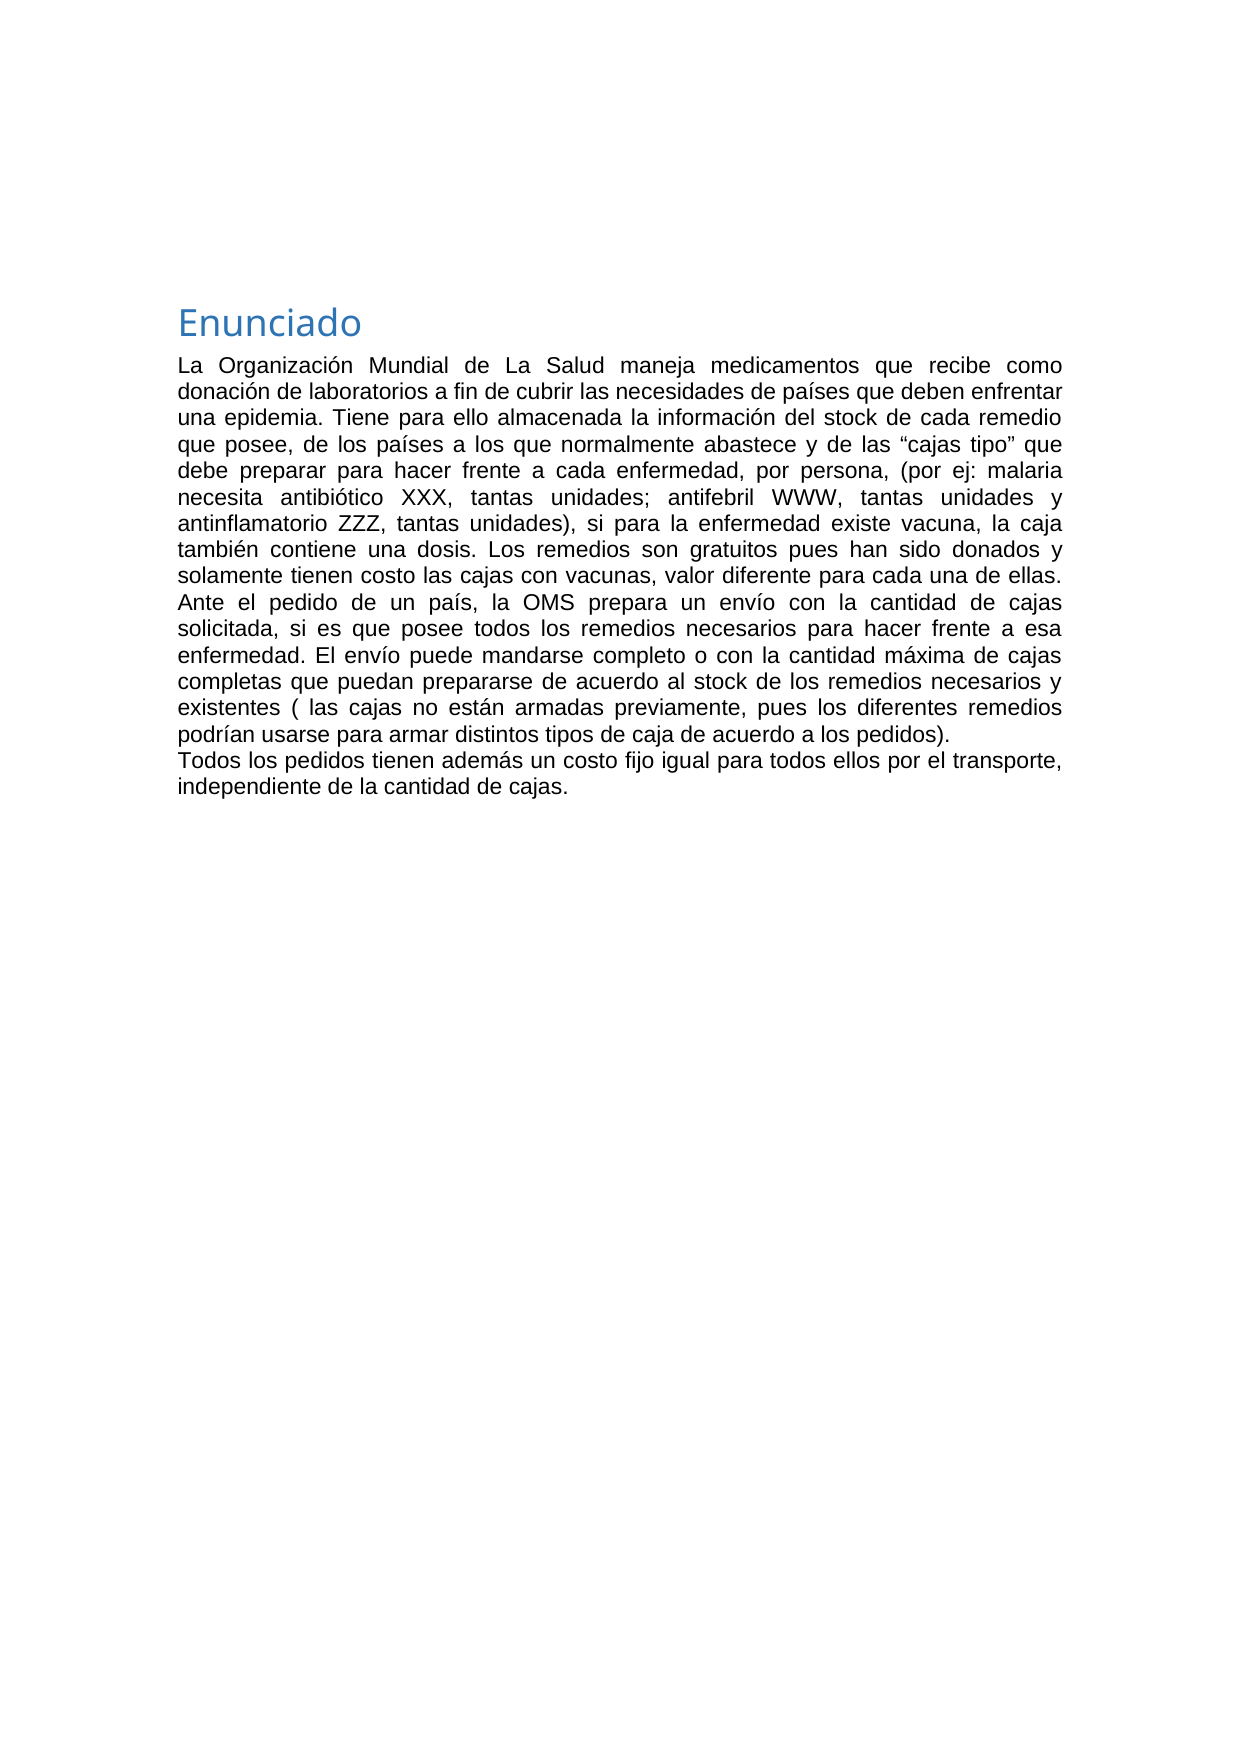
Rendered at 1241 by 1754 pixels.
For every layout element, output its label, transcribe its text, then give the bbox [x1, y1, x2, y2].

text de La Salud maneja medicamentos que recibe como donación de laboratorios a fin de cubrir las necesidades de países que deben enfrentar una epidemia. Tiene para ello almacenada la información del stock de cada remedio que posee, de los países a los que normalmente abastece y de las “cajas tipo” que debe preparar para hacer frente a cada enfermedad, por persona, (por ej: malaria necesita antibiótico XXX, tantas unidades; antifebril WWW, tantas unidades y antinflamatorio ZZZ, tantas unidades), si para la enfermedad existe vacuna, la caja también contiene una dosis. Los remedios son gratuitos pues han sido donados y solamente tienen costo las cajas con vacunas, valor diferente para cada una de ellas. Ante el pedido de un país, la OMS prepara un envío con la cantidad de cajas solicitada, si es que posee todos los remedios necesarios para hacer frente a esa enfermedad. El envío puede mandarse completo o con la cantidad máxima de cajas completas que puedan prepararse de acuerdo al stock de los remedios necesarios y existentes ( las cajas no están armadas previamente, pues los diferentes remedios podrían usarse para armar distintos tipos de caja de acuerdo a los pedidos). [177, 352, 1063, 747]
text Todos los pedidos tienen además un costo fijo igual para todos ellos por el transporte, independiente de la cantidad de cajas. [177, 747, 1063, 800]
subtitle Enunciado [177, 297, 1063, 348]
